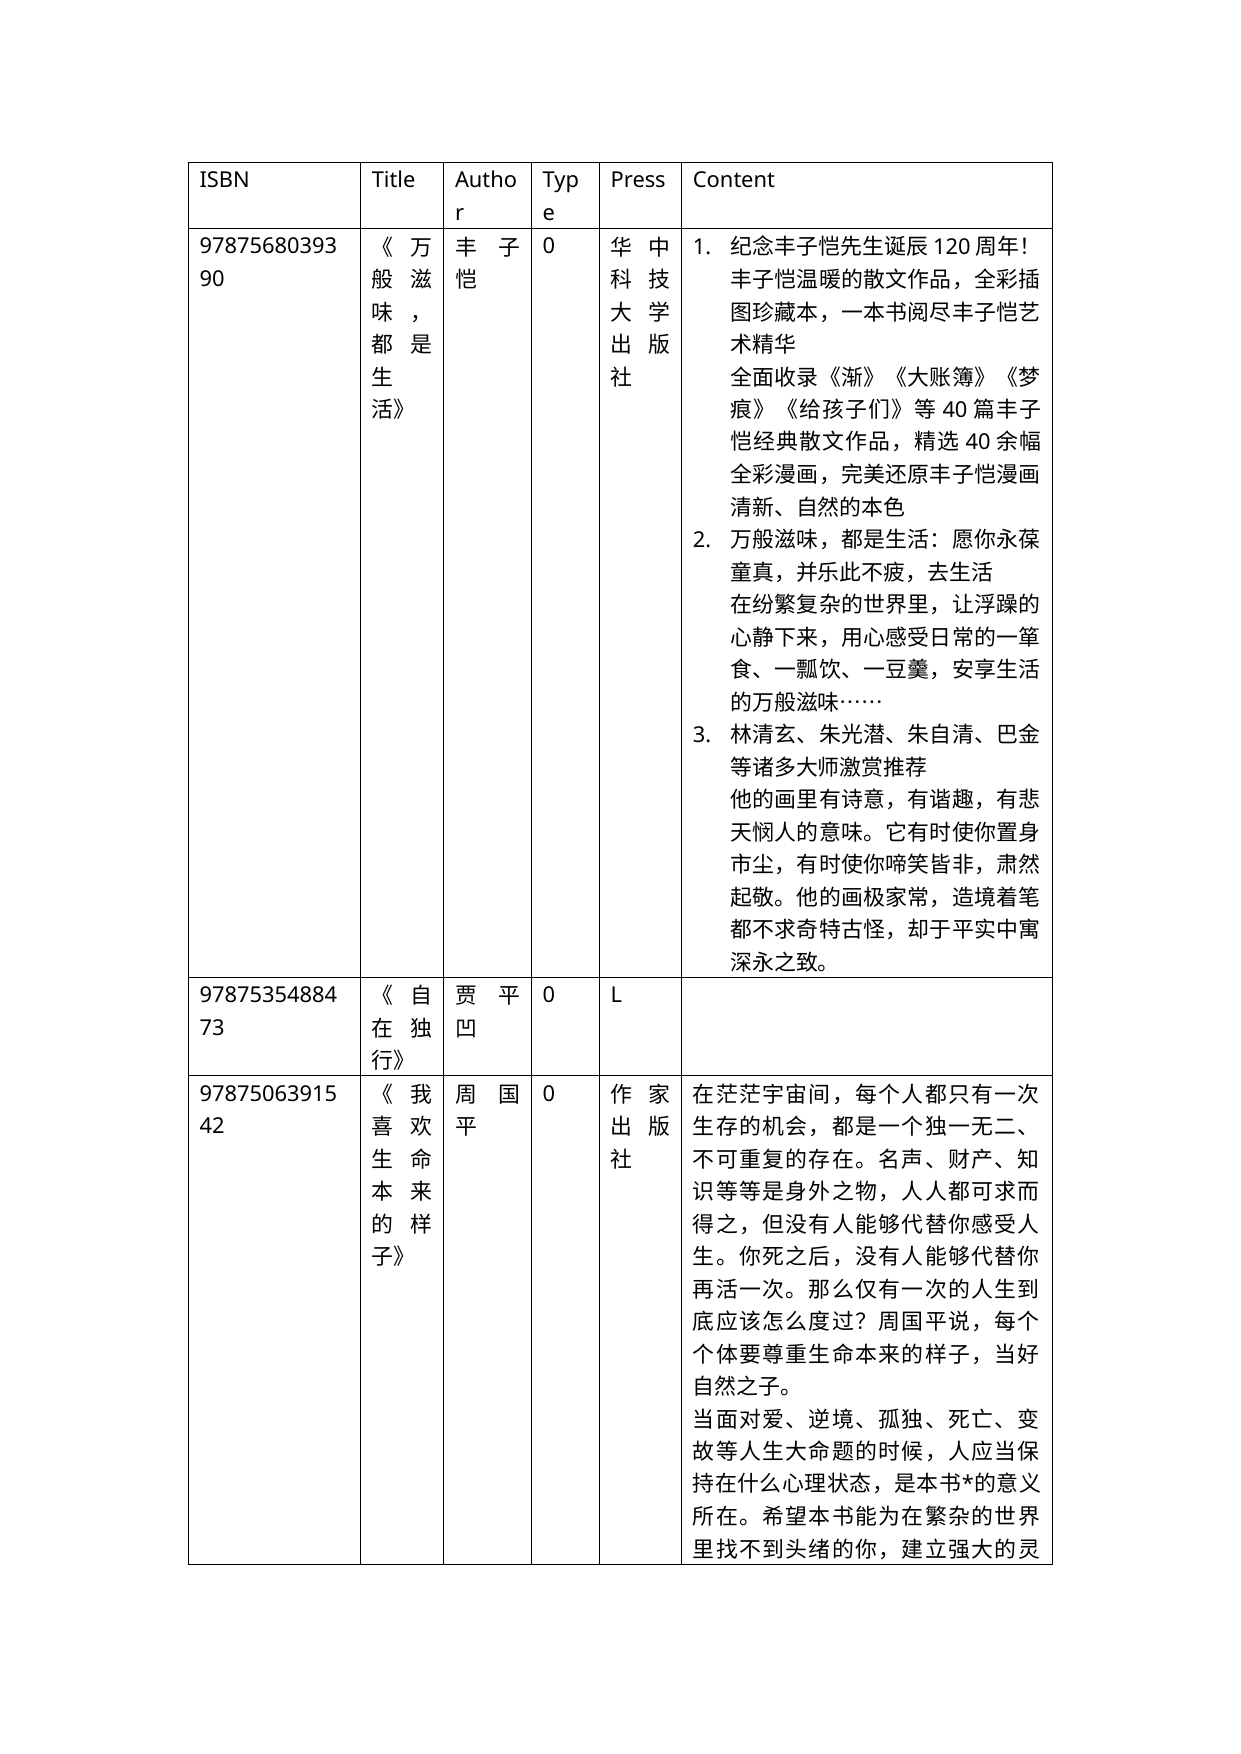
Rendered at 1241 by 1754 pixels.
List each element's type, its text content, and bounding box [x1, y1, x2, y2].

table_cell 9787535488473 [189, 978, 360, 1075]
table_cell 9787568039390 [189, 229, 360, 977]
table_cell 9787506391542 [189, 1076, 360, 1564]
table_header Press [600, 163, 681, 228]
table_cell 华中科技大学出版社 [600, 229, 681, 977]
table_cell L [600, 978, 681, 1075]
table_header ISBN [189, 163, 360, 228]
table_cell 0 [532, 229, 599, 977]
table_cell 0 [532, 1076, 599, 1564]
table_cell 纪念丰子恺先生诞辰120周年！丰子恺温暖的散文作品，全彩插图珍藏本，一本书阅尽丰子恺艺术精华 全面收录《渐》《大账簿》《梦痕》《给孩子们》等40篇丰子恺经典散文作品，精选40余幅全彩漫画，完美还原丰子恺漫画清新、自然的本色 万般滋味，都是生活：愿你永葆童真，并乐此不疲，去生活 在纷繁复杂的世界里，让浮躁的心静下来，用心感受日常的一箪食、一瓢饮、一豆羹，安享生活的万般滋味…… 林清玄、朱光潜、朱自清、巴金等诸多大师激赏推荐 他的画里有诗意，有谐趣，有悲天悯人的意味。它有时使你置身市尘，有时使你啼笑皆非，肃然起敬。他的画极家常，造境着笔都不求奇特古怪，却于平实中寓深永之致。 [682, 229, 1052, 977]
table_header Title [361, 163, 443, 228]
table_cell [682, 978, 1052, 1075]
table_header Author [444, 163, 531, 228]
table_header Type [532, 163, 599, 228]
table_cell 《万般滋味，都是生活》 [361, 229, 443, 977]
table_cell 贾平凹 [444, 978, 531, 1075]
table_header Content [682, 163, 1052, 228]
table_cell 0 [532, 978, 599, 1075]
table_cell 《我喜欢生命本来的样子》 [361, 1076, 443, 1564]
table_cell 周国平 [444, 1076, 531, 1564]
table_cell 《自在独行》 [361, 978, 443, 1075]
table_cell 作家出版社 [600, 1076, 681, 1564]
table_cell 丰子恺 [444, 229, 531, 977]
